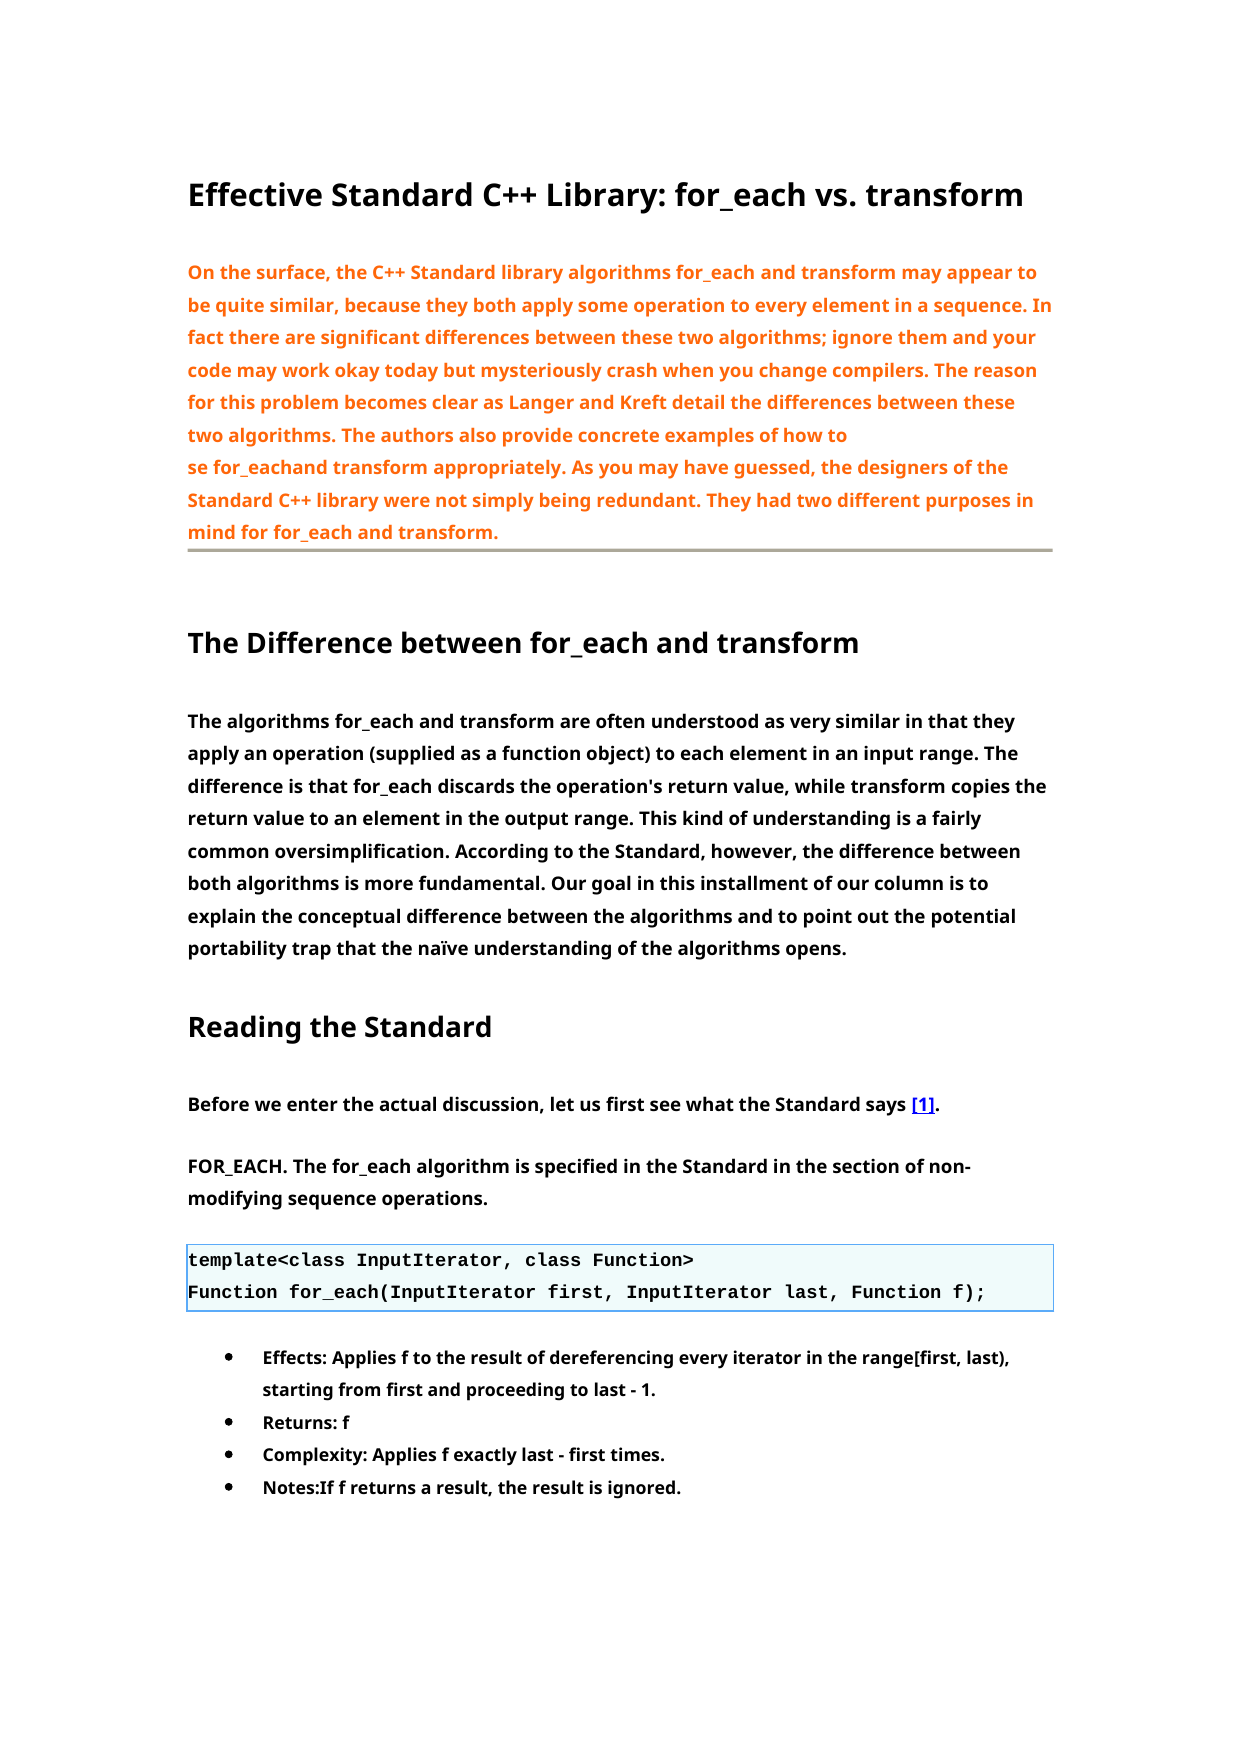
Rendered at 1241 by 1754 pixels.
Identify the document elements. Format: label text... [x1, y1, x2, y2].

text Before we enter the actual discussion, let us first see what the Standard says [1]. [187, 1088, 1053, 1120]
text The Difference between for_each and transform [187, 610, 1053, 675]
text FOR_EACH. The for_each algorithm is specified in the Standard in the section of non-modifying sequence operations. [187, 1149, 1053, 1214]
text template<class InputIterator, class Function> [188, 1245, 1053, 1276]
text Reading the Standard [187, 994, 1053, 1059]
text The algorithms for_each and transform are often understood as very similar in that they apply an operation (supplied as a function object) to each element in an input range. The difference is that for_each discards the operation's return value, while transform copies the return value to an element in the output range. This kind of understanding is a fairly common oversimplification. According to the Standard, however, the difference between both algorithms is more fundamental. Our goal in this installment of our column is to explain the conceptual difference between the algorithms and to point out the potential portability trap that the naïve understanding of the algorithms opens. [187, 704, 1053, 964]
list Complexity: Applies f exactly last - first times. [225, 1438, 1053, 1471]
list Notes:If f returns a result, the result is ignored. [225, 1471, 1053, 1503]
list Returns: f [225, 1406, 1053, 1438]
text Effective Standard C++ Library: for_each vs. transform [187, 162, 1053, 227]
text On the surface, the C++ Standard library algorithms for_each and transform may appear to be quite similar, because they both apply some operation to every element in a sequence. In fact there are significant differences between these two algorithms; ignore them and your code may work okay today but mysteriously crash when you change compilers. The reason for this problem becomes clear as Langer and Kreft detail the differences between these two algorithms. The authors also provide concrete examples of how to se for_eachand transform appropriately. As you may have guessed, the designers of the Standard C++ library were not simply being redundant. They had two different purposes in mind for for_each and transform. [187, 256, 1053, 548]
list Effects: Applies f to the result of dereferencing every iterator in the range[first, last), starting from first and proceeding to last - 1. [225, 1341, 1053, 1406]
text Function for_each(InputIterator first, InputIterator last, Function f); [188, 1276, 1053, 1310]
